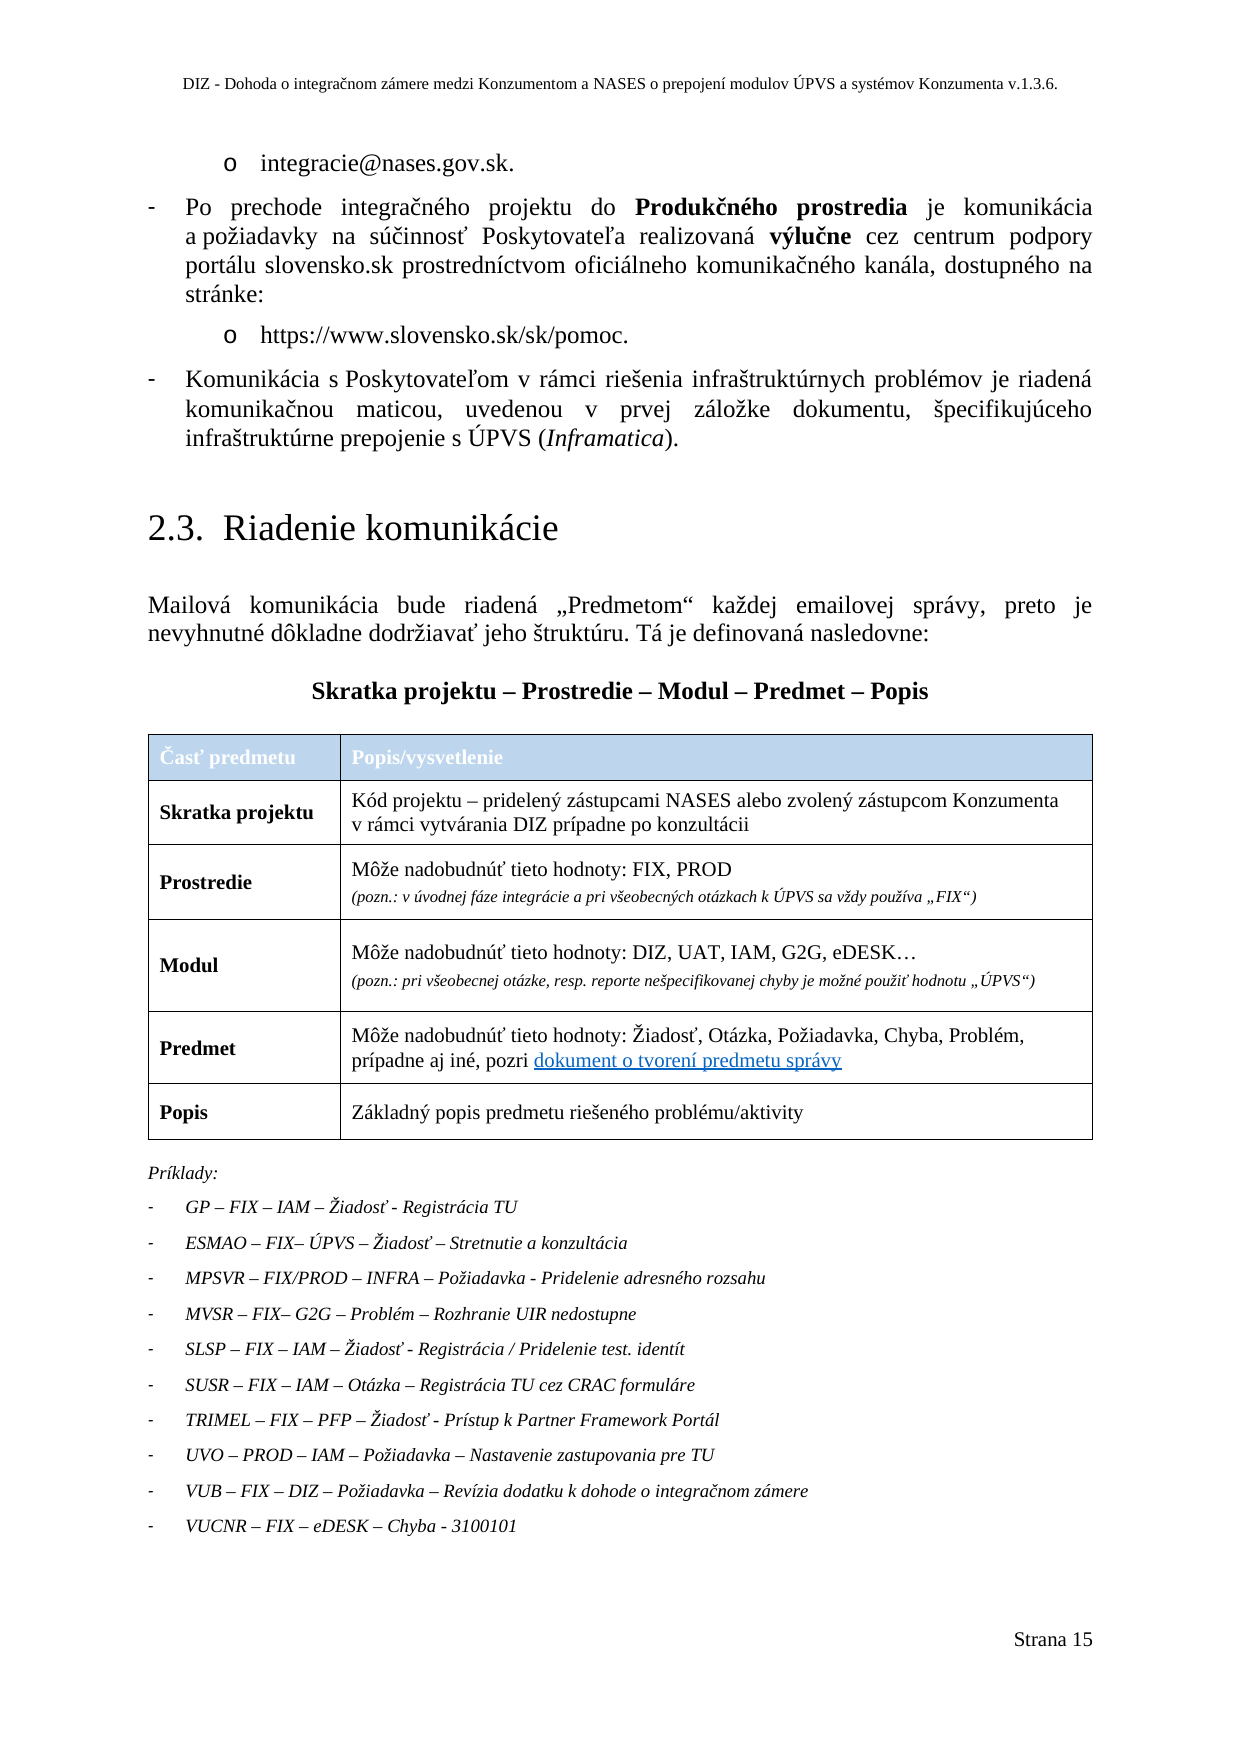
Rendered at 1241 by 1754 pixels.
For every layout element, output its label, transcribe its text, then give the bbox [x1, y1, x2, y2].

text Príklady: [148, 1162, 1093, 1183]
text GP – FIX – IAM – Žiadosť - Registrácia TU [148, 1196, 1093, 1219]
table_cell Skratka projektu [149, 781, 340, 844]
table_cell Môže nadobudnúť tieto hodnoty: FIX, PROD (pozn.: v úvodnej fáze integrácie a pri všeobecných otázkach k ÚPVS sa vždy používa „FIX“) [341, 845, 1092, 918]
text MPSVR – FIX/PROD – INFRA – Požiadavka - Pridelenie adresného rozsahu [148, 1267, 1093, 1289]
list integracie@nases.gov.sk. [223, 148, 1093, 178]
text ESMAO – FIX– ÚPVS – Žiadosť – Stretnutie a konzultácia [148, 1231, 1093, 1254]
table_cell Môže nadobudnúť tieto hodnoty: DIZ, UAT, IAM, G2G, eDESK… (pozn.: pri všeobecnej otázke, resp. reporte nešpecifikovanej chyby je možné použiť hodnotu „ÚPVS“) [341, 920, 1092, 1011]
text MVSR – FIX– G2G – Problém – Rozhranie UIR nedostupne [148, 1302, 1093, 1325]
table_cell Kód projektu – pridelený zástupcami NASES alebo zvolený zástupcom Konzumenta v rámci vytvárania DIZ prípadne po konzultácii [341, 781, 1092, 844]
table_cell Predmet [149, 1012, 340, 1083]
table_cell Základný popis predmetu riešeného problému/aktivity [341, 1084, 1092, 1139]
text Skratka projektu – Prostredie – Modul – Predmet – Popis [148, 676, 1093, 705]
text SLSP – FIX – IAM – Žiadosť - Registrácia / Pridelenie test. identít [148, 1337, 1093, 1360]
text VUCNR – FIX – eDESK – Chyba - 3100101 [148, 1514, 1093, 1537]
text UVO – PROD – IAM – Požiadavka – Nastavenie zastupovania pre TU [148, 1444, 1093, 1467]
text TRIMEL – FIX – PFP – Žiadosť - Prístup k Partner Framework Portál [148, 1408, 1093, 1431]
text SUSR – FIX – IAM – Otázka – Registrácia TU cez CRAC formuláre [148, 1373, 1093, 1396]
text Komunikácia s Poskytovateľom v rámci riešenia infraštruktúrnych problémov je riadená komunikačnou maticou, uvedenou v prvej záložke dokumentu, špecifikujúceho infraštruktúrne prepojenie s ÚPVS (Inframatica). [148, 363, 1093, 452]
table_header Popis/vysvetlenie [341, 735, 1092, 780]
table_cell Prostredie [149, 845, 340, 918]
text Po prechode integračného projektu do Produkčného prostredia je komunikácia a požiadavky na súčinnosť Poskytovateľa realizovaná výlučne cez centrum podpory portálu slovensko.sk prostredníctvom oficiálneho komunikačného kanála, dostupného na stránke: [148, 191, 1093, 308]
text Mailová komunikácia bude riadená „Predmetom“ každej emailovej správy, preto je nevyhnutné dôkladne dodržiavať jeho štruktúru. Tá je definovaná nasledovne: [148, 590, 1093, 647]
table_cell Popis [149, 1084, 340, 1139]
table_cell Môže nadobudnúť tieto hodnoty: Žiadosť, Otázka, Požiadavka, Chyba, Problém, prípadne aj iné, pozri dokument o tvorení predmetu správy [341, 1012, 1092, 1083]
subtitle Riadenie komunikácie [148, 505, 1093, 548]
text VUB – FIX – DIZ – Požiadavka – Revízia dodatku k dohode o integračnom zámere [148, 1479, 1093, 1502]
list https://www.slovensko.sk/sk/pomoc. [223, 320, 1093, 351]
table_cell Modul [149, 920, 340, 1011]
table_header Časť predmetu [149, 735, 340, 780]
